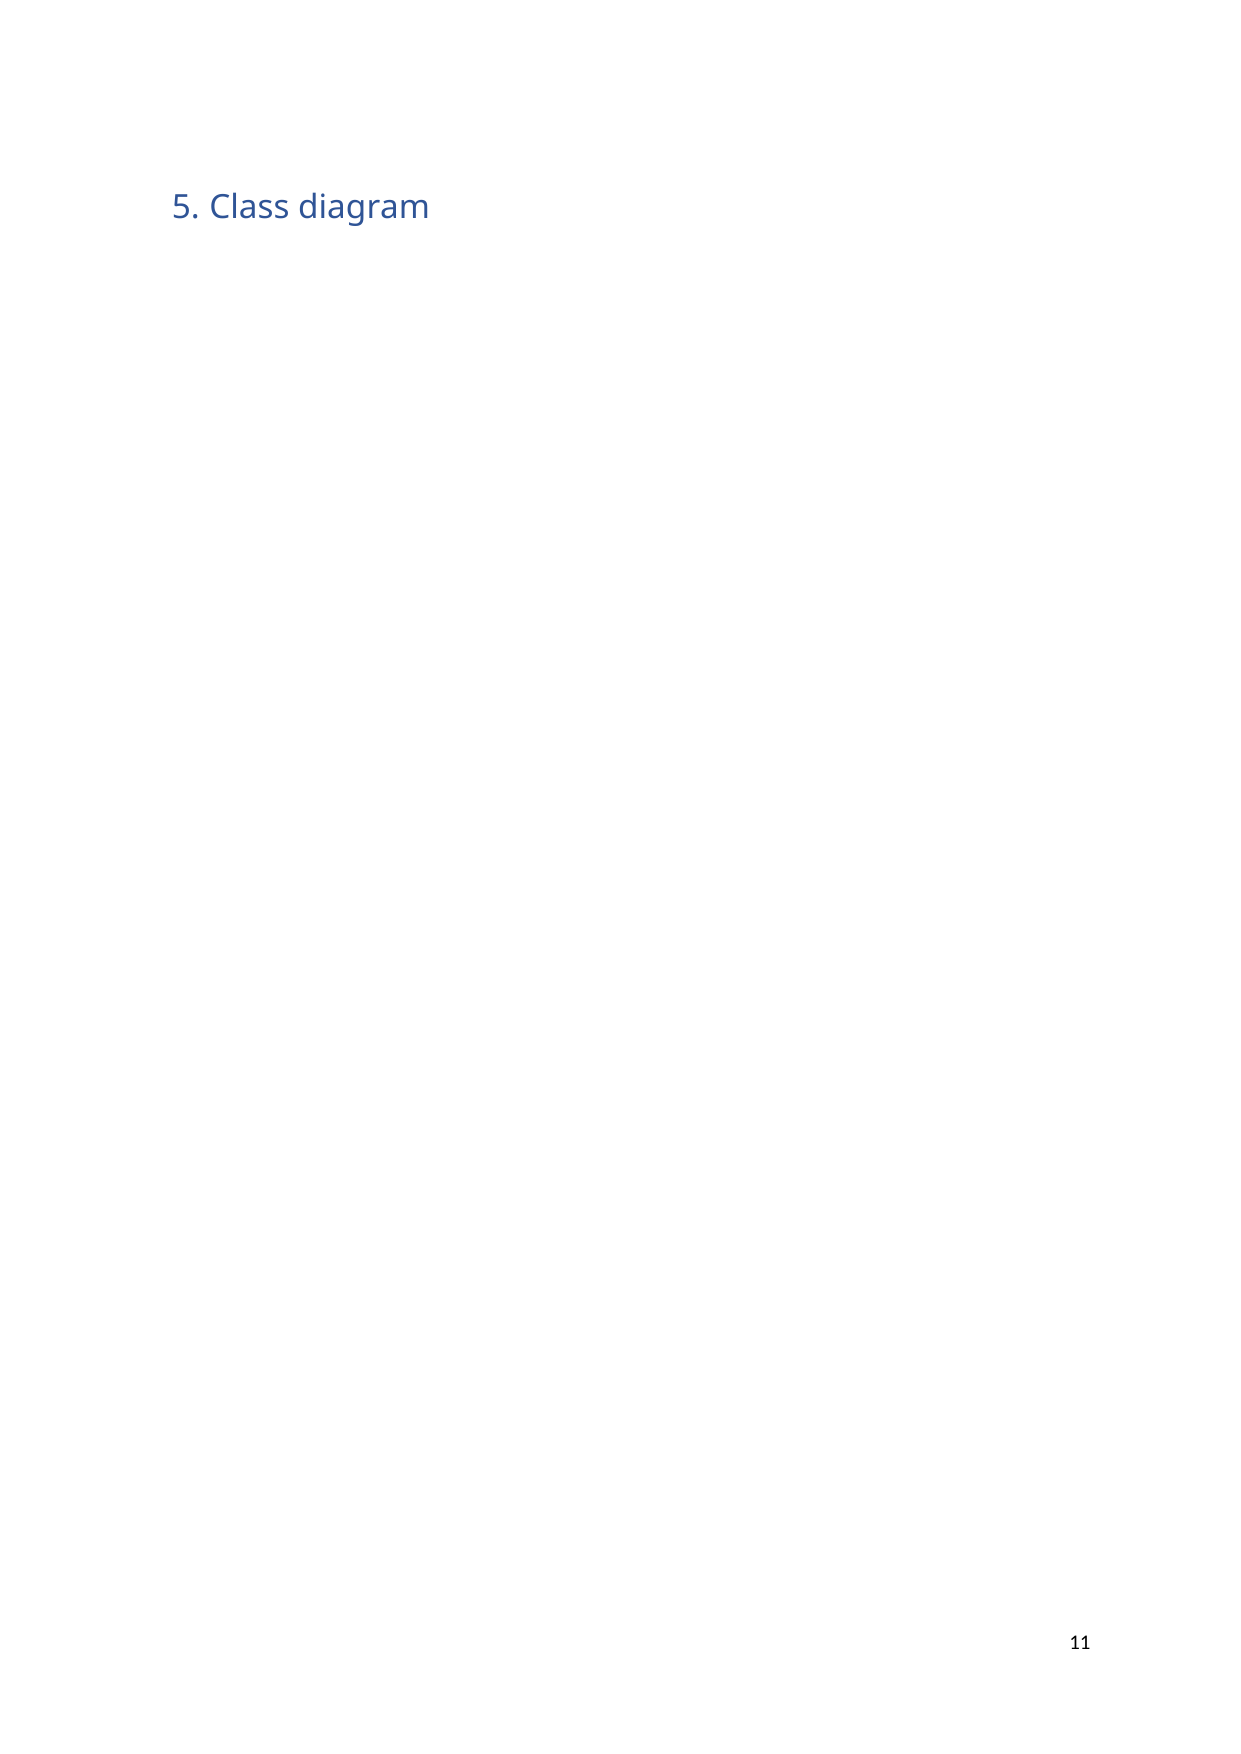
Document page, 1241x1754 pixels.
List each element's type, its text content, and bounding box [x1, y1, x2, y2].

subtitle Class diagram [172, 183, 1090, 229]
